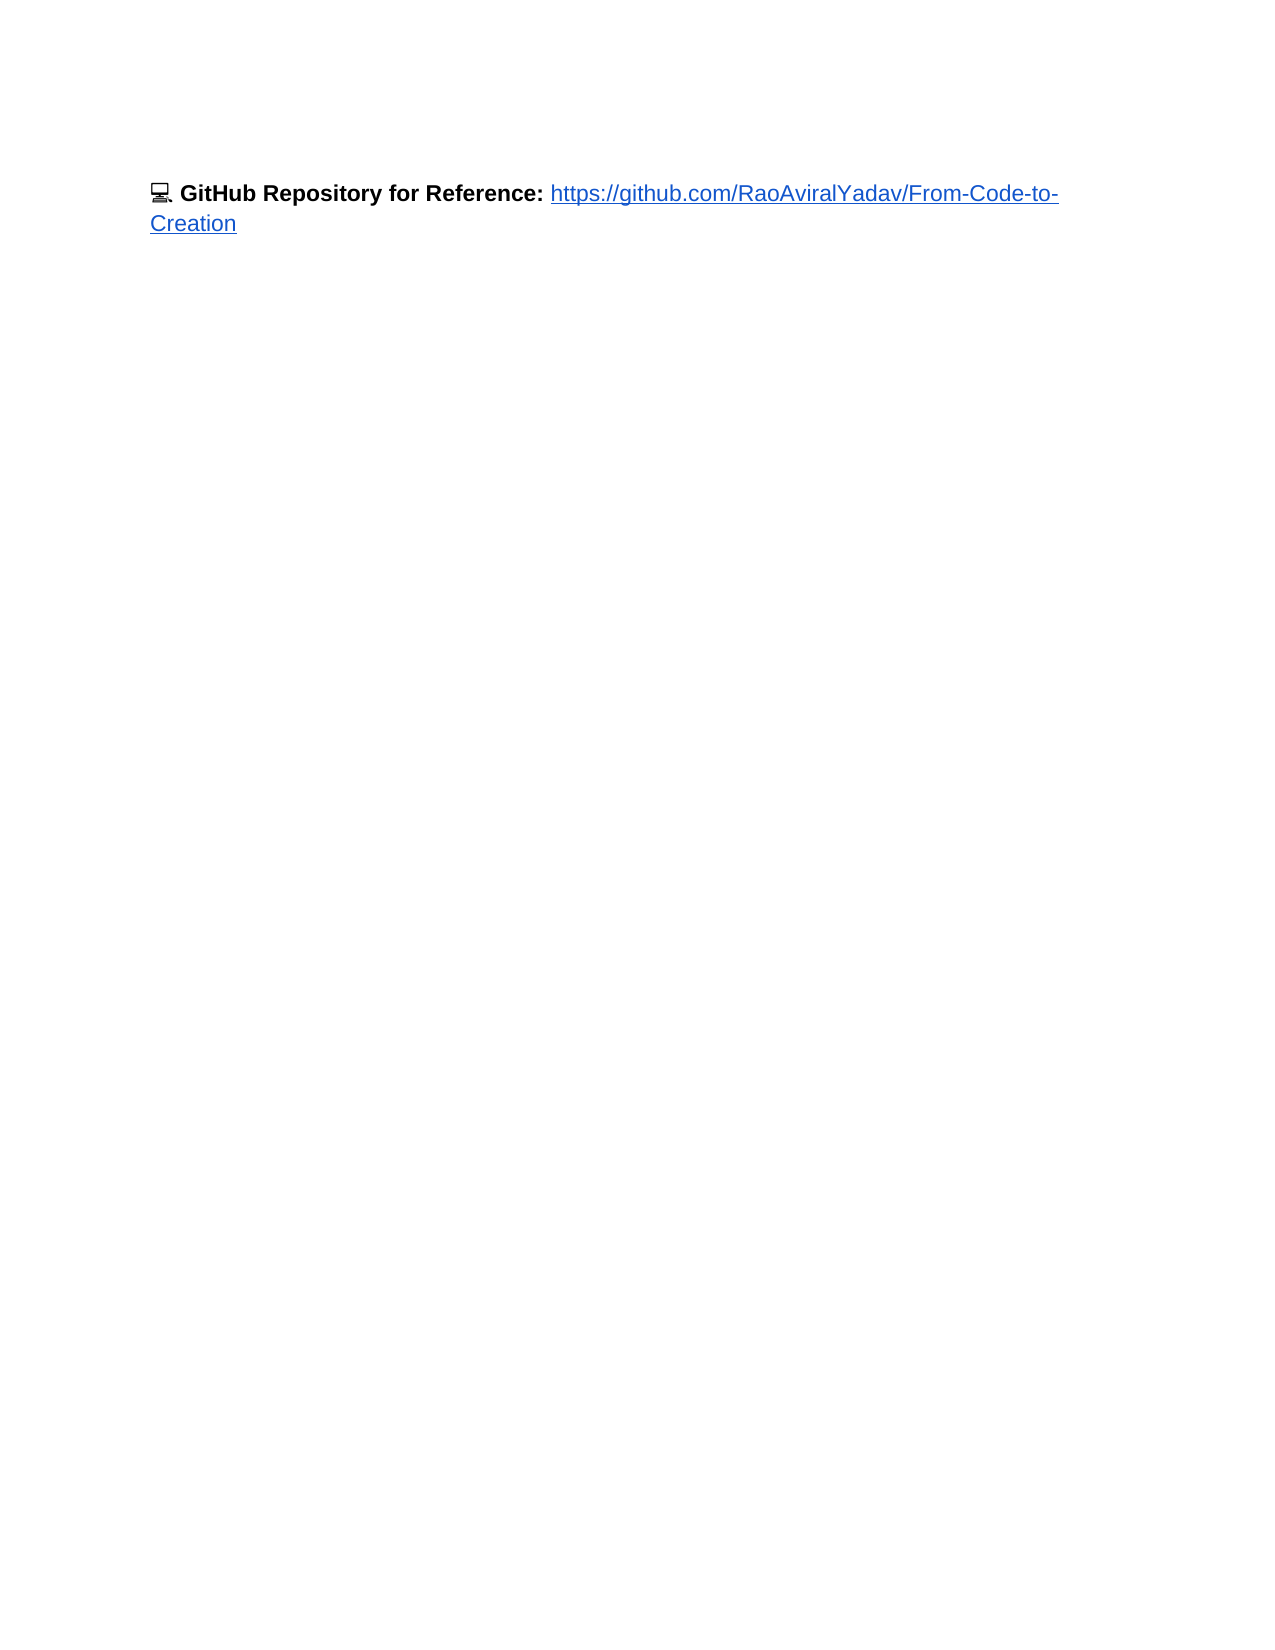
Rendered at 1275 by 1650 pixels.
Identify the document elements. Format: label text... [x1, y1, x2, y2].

text 💻 GitHub Repository for Reference: https://github.com/RaoAviralYadav/From-Code-to-Creation [150, 180, 1125, 237]
